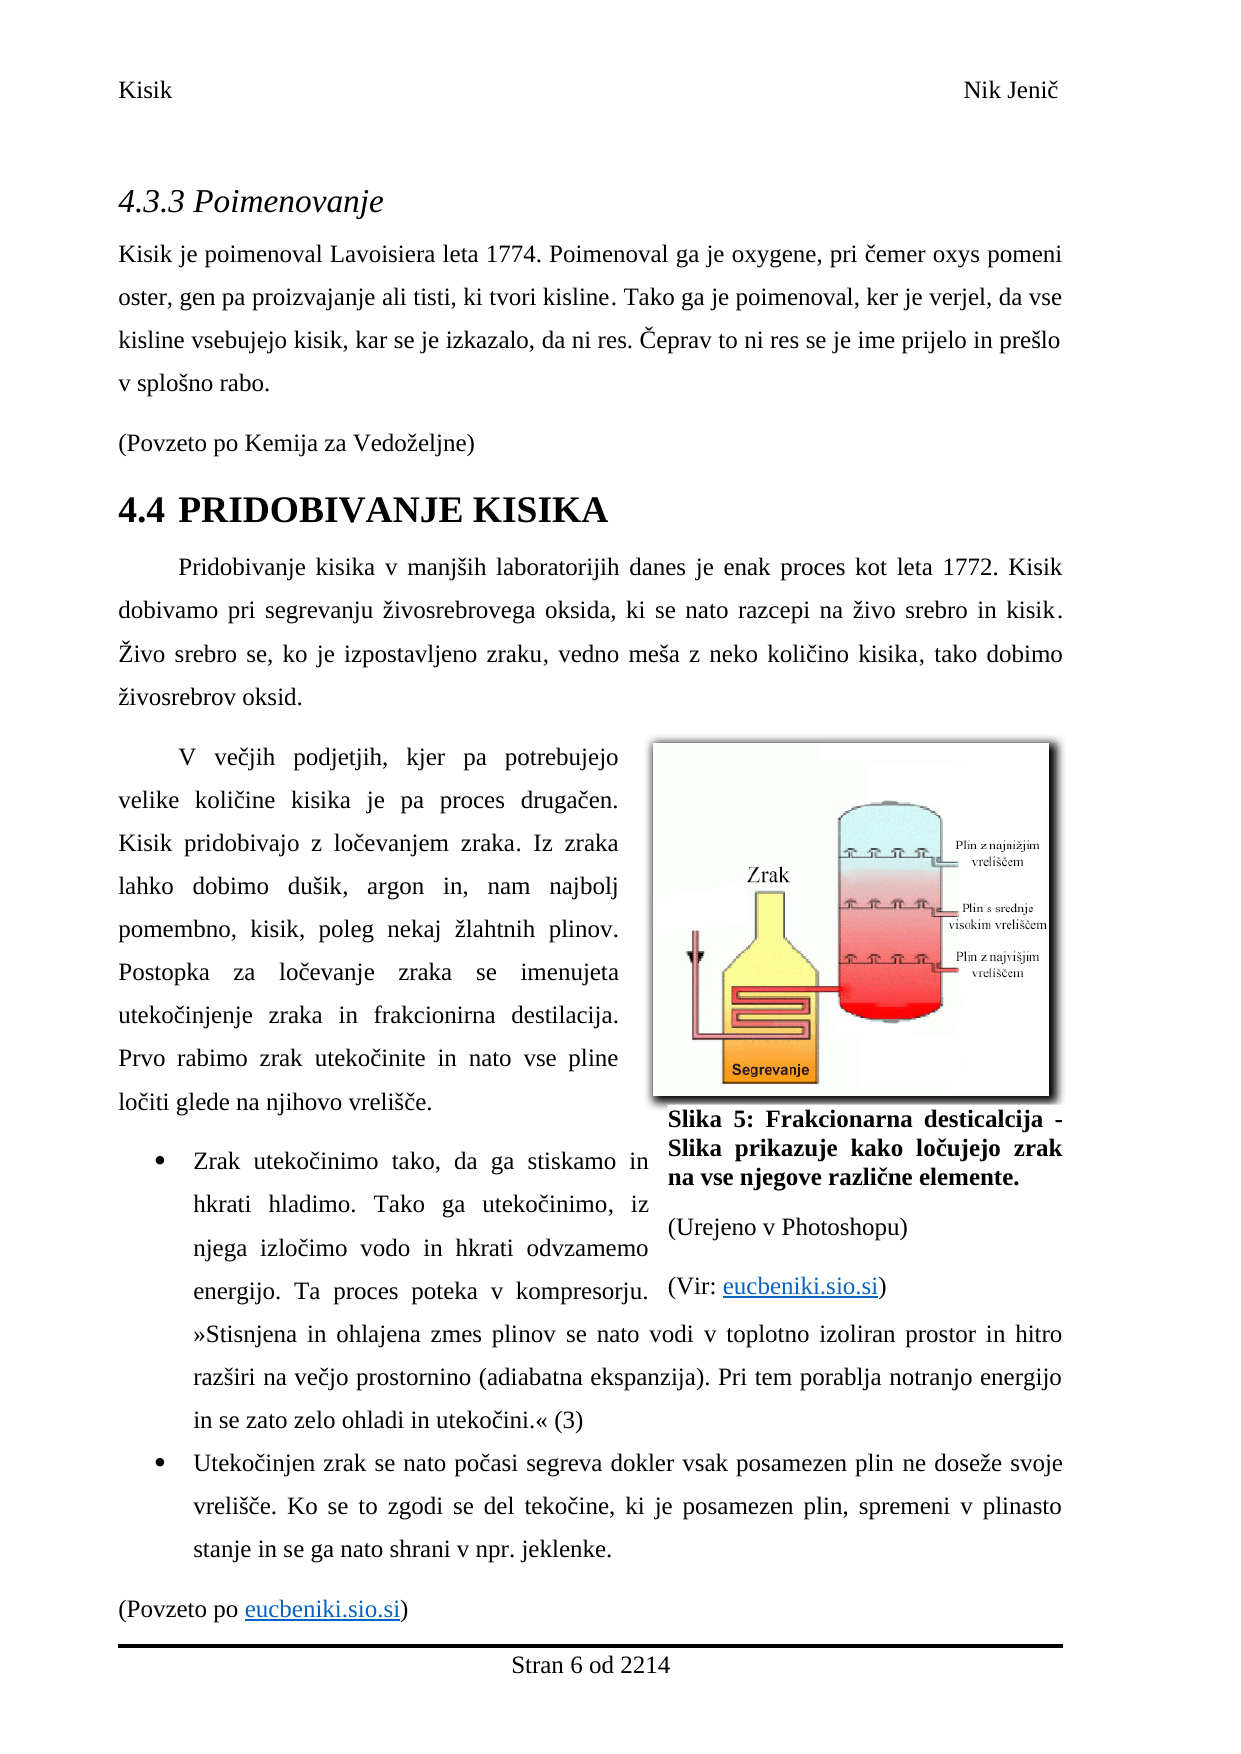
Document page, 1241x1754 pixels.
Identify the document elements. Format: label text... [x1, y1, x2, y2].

list Utekočinjen zrak se nato počasi segreva dokler vsak posamezen plin ne doseže svoje vrelišče. Ko se to zgodi se del tekočine, ki je posamezen plin, spremeni v plinasto stanje in se ga nato shrani v npr. jeklenke. [156, 1448, 1063, 1563]
text (Povzeto po eucbeniki.sio.si) [118, 1594, 1063, 1623]
text Kisik je poimenoval Lavoisiera leta 1774. Poimenoval ga je oxygene, pri čemer oxys pomeni oster, gen pa proizvajanje ali tisti, ki tvori kisline. Tako ga je poimenoval, ker je verjel, da vse kisline vsebujejo kisik, kar se je izkazalo, da ni res. Čeprav to ni res se je ime prijelo in prešlo v splošno rabo. [118, 239, 1063, 397]
text Pridobivanje kisika v manjših laboratorijih danes je enak proces kot leta 1772. Kisik dobivamo pri segrevanju živosrebrovega oksida, ki se nato razcepi na živo srebro in kisik. Živo srebro se, ko je izpostavljeno zraku, vedno meša z neko količino kisika, tako dobimo živosrebrov oksid. [118, 552, 1063, 711]
list Zrak utekočinimo tako, da ga stiskamo in hkrati hladimo. Tako ga utekočinimo, iz njega izločimo vodo in hkrati odvzamemo energijo. Ta proces poteka v kompresorju. »Stisnjena in ohlajena zmes plinov se nato vodi v toplotno izoliran prostor in hitro razširi na večjo prostornino (adiabatna ekspanzija). Pri tem porablja notranjo energijo in se zato zelo ohladi in utekočini.« [156, 1146, 1063, 1434]
subtitle Poimenovanje [118, 181, 1063, 220]
subtitle PRIDOBIVANJE KISIKA [118, 488, 1063, 531]
text (Povzeto po Kemija za Vedoželjne) [118, 428, 1063, 457]
text V večjih podjetjih, kjer pa potrebujejo velike količine kisika je pa proces drugačen. Kisik pridobivajo z ločevanjem zraka. Iz zraka lahko dobimo dušik, argon in, nam najbolj pomembno, kisik, poleg nekaj žlahtnih plinov. Postopka za ločevanje zraka se imenujeta utekočinjenje zraka in frakcionirna destilacija. Prvo rabimo zrak utekočinite in nato vse pline ločiti glede na njihovo vrelišče. [118, 742, 667, 1115]
picture [653, 743, 1049, 1096]
